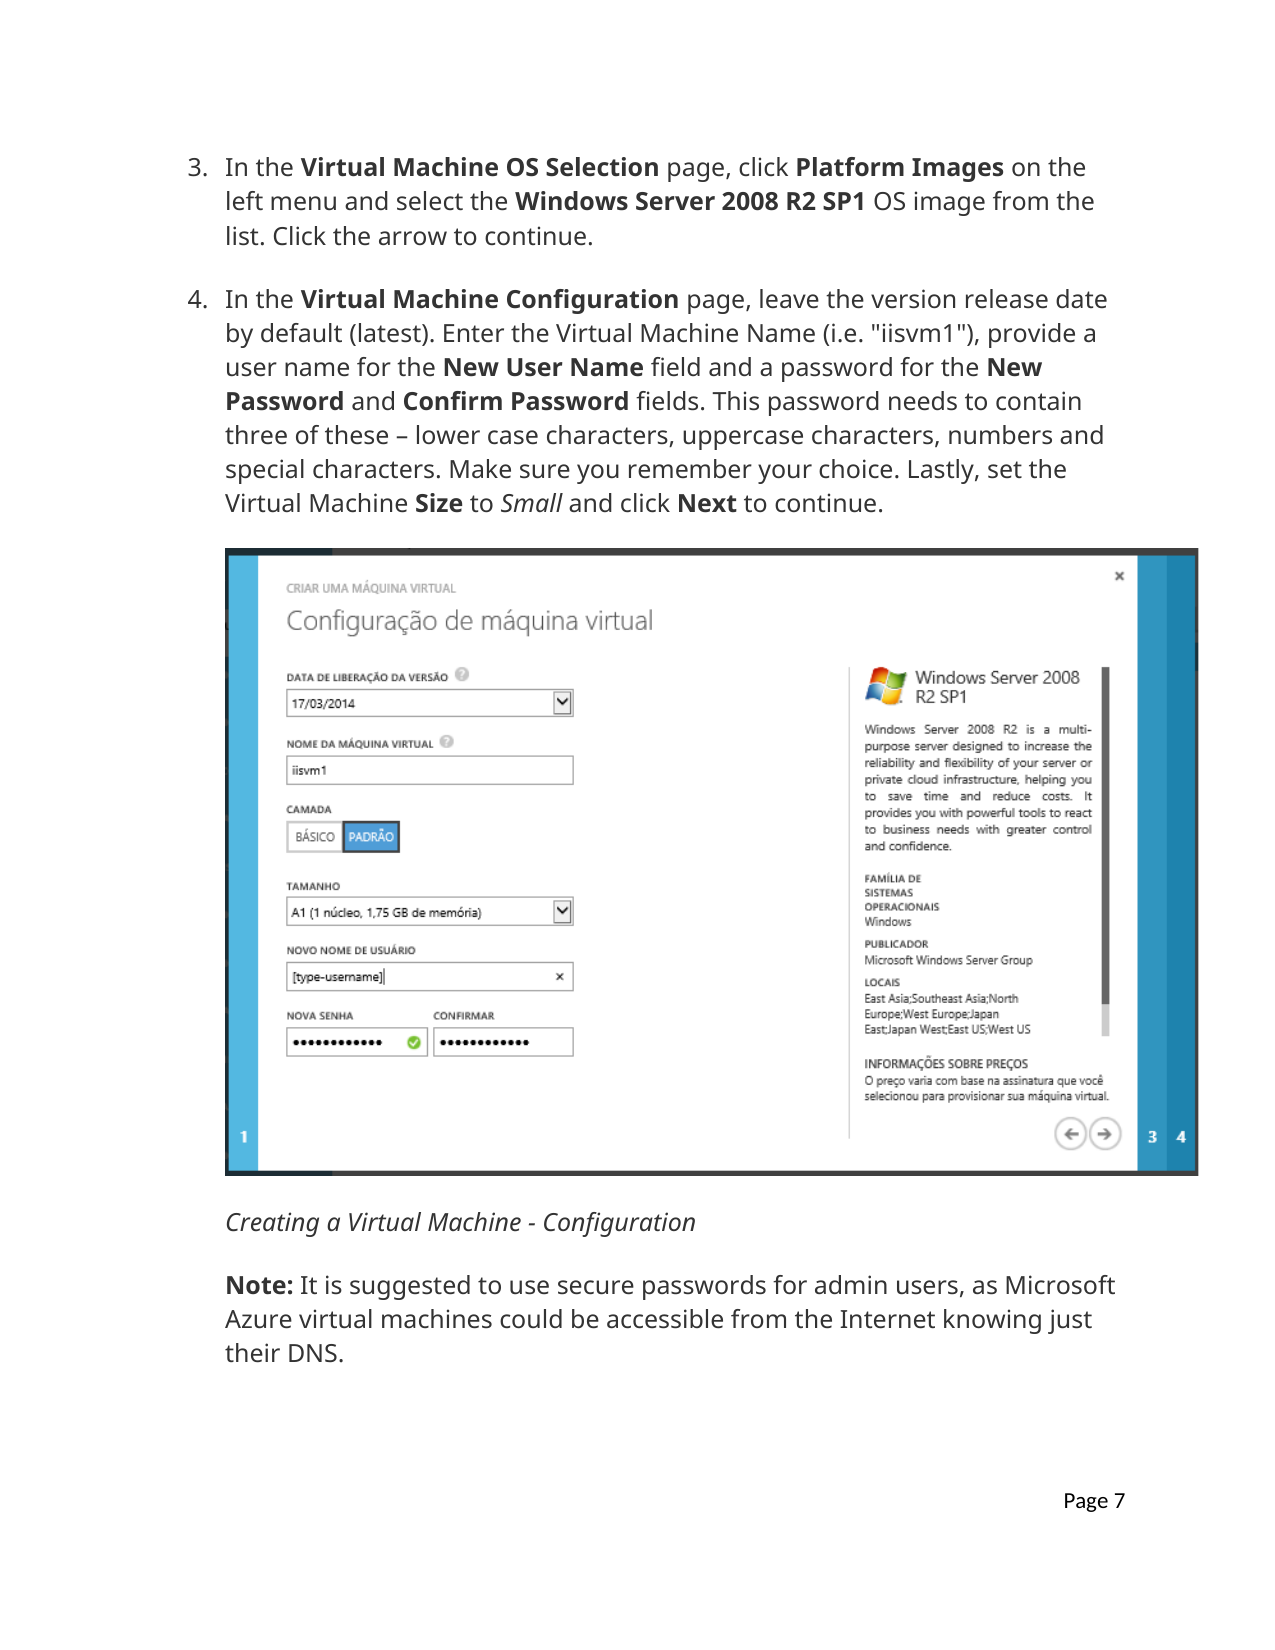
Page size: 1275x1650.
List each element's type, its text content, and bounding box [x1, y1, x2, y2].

list In the Virtual Machine Configuration page, leave the version release date by default (latest). Enter the Virtual Machine Name (i.e. "iisvm1"), provide a user name for the New User Name field and a password for the New Password and Confirm Password fields. This password needs to contain three of these – lower case characters, uppercase characters, numbers and special characters. Make sure you remember your choice. Lastly, set the Virtual Machine Size to Small and click Next to continue. [187, 281, 1125, 520]
picture [225, 548, 1199, 1176]
list In the Virtual Machine OS Selection page, click Platform Images on the left menu and select the Windows Server 2008 R2 SP1 OS image from the list. Click the arrow to continue. [187, 150, 1125, 252]
text Note: It is suggested to use secure passwords for admin users, as Microsoft Azure virtual machines could be accessible from the Internet knowing just their DNS. [225, 1268, 1125, 1370]
text Creating a Virtual Machine - Configuration [225, 1205, 1125, 1239]
